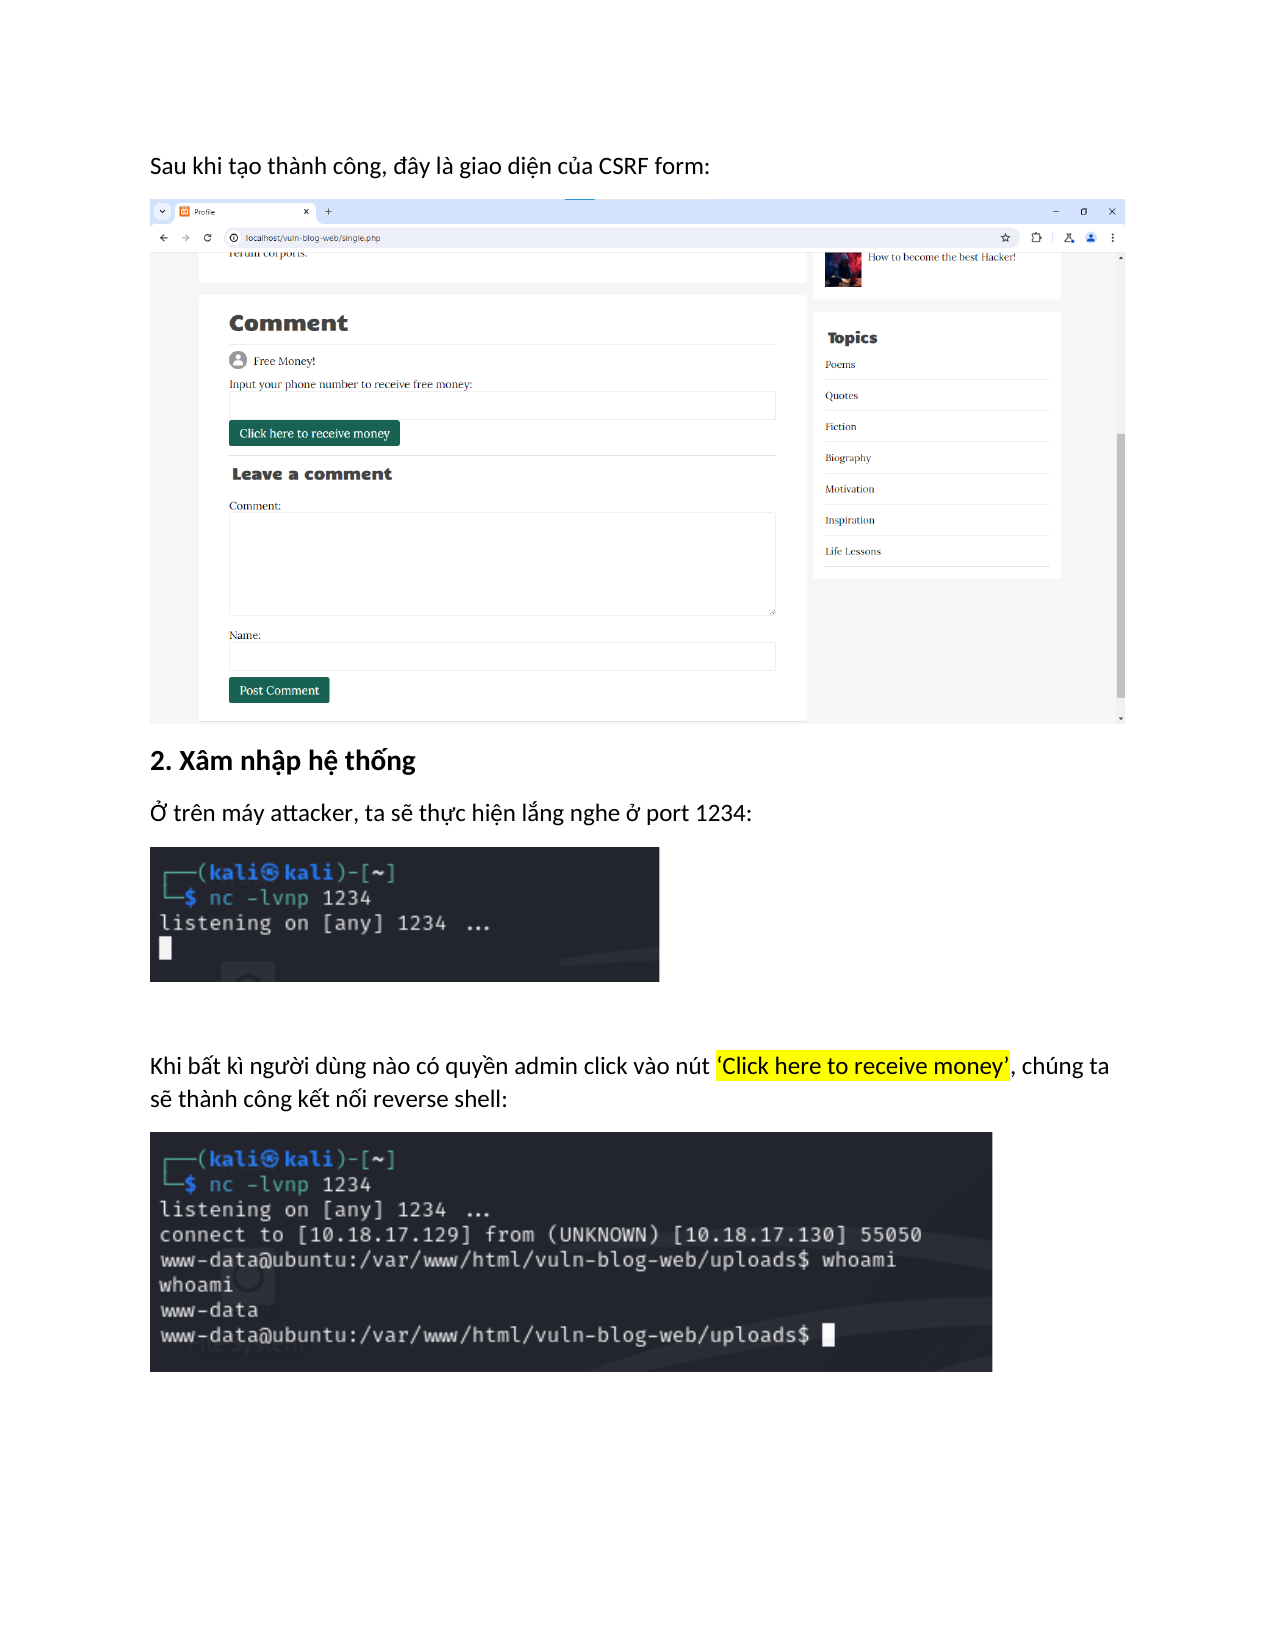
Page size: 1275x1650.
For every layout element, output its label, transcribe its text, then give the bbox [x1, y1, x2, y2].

text Khi bất kì người dùng nào có quyền admin click vào nút ‘Click here to receive money’, chúng ta sẽ thành công kết nối reverse shell: [150, 1050, 1125, 1113]
text Ở trên máy attacker, ta sẽ thực hiện lắng nghe ở port 1234: [150, 798, 1125, 828]
picture [150, 199, 1125, 724]
text 2. Xâm nhập hệ thống [150, 742, 1125, 778]
text Sau khi tạo thành công, đây là giao diện của CSRF form: [150, 150, 1125, 181]
picture [150, 847, 660, 982]
picture [150, 1132, 993, 1372]
